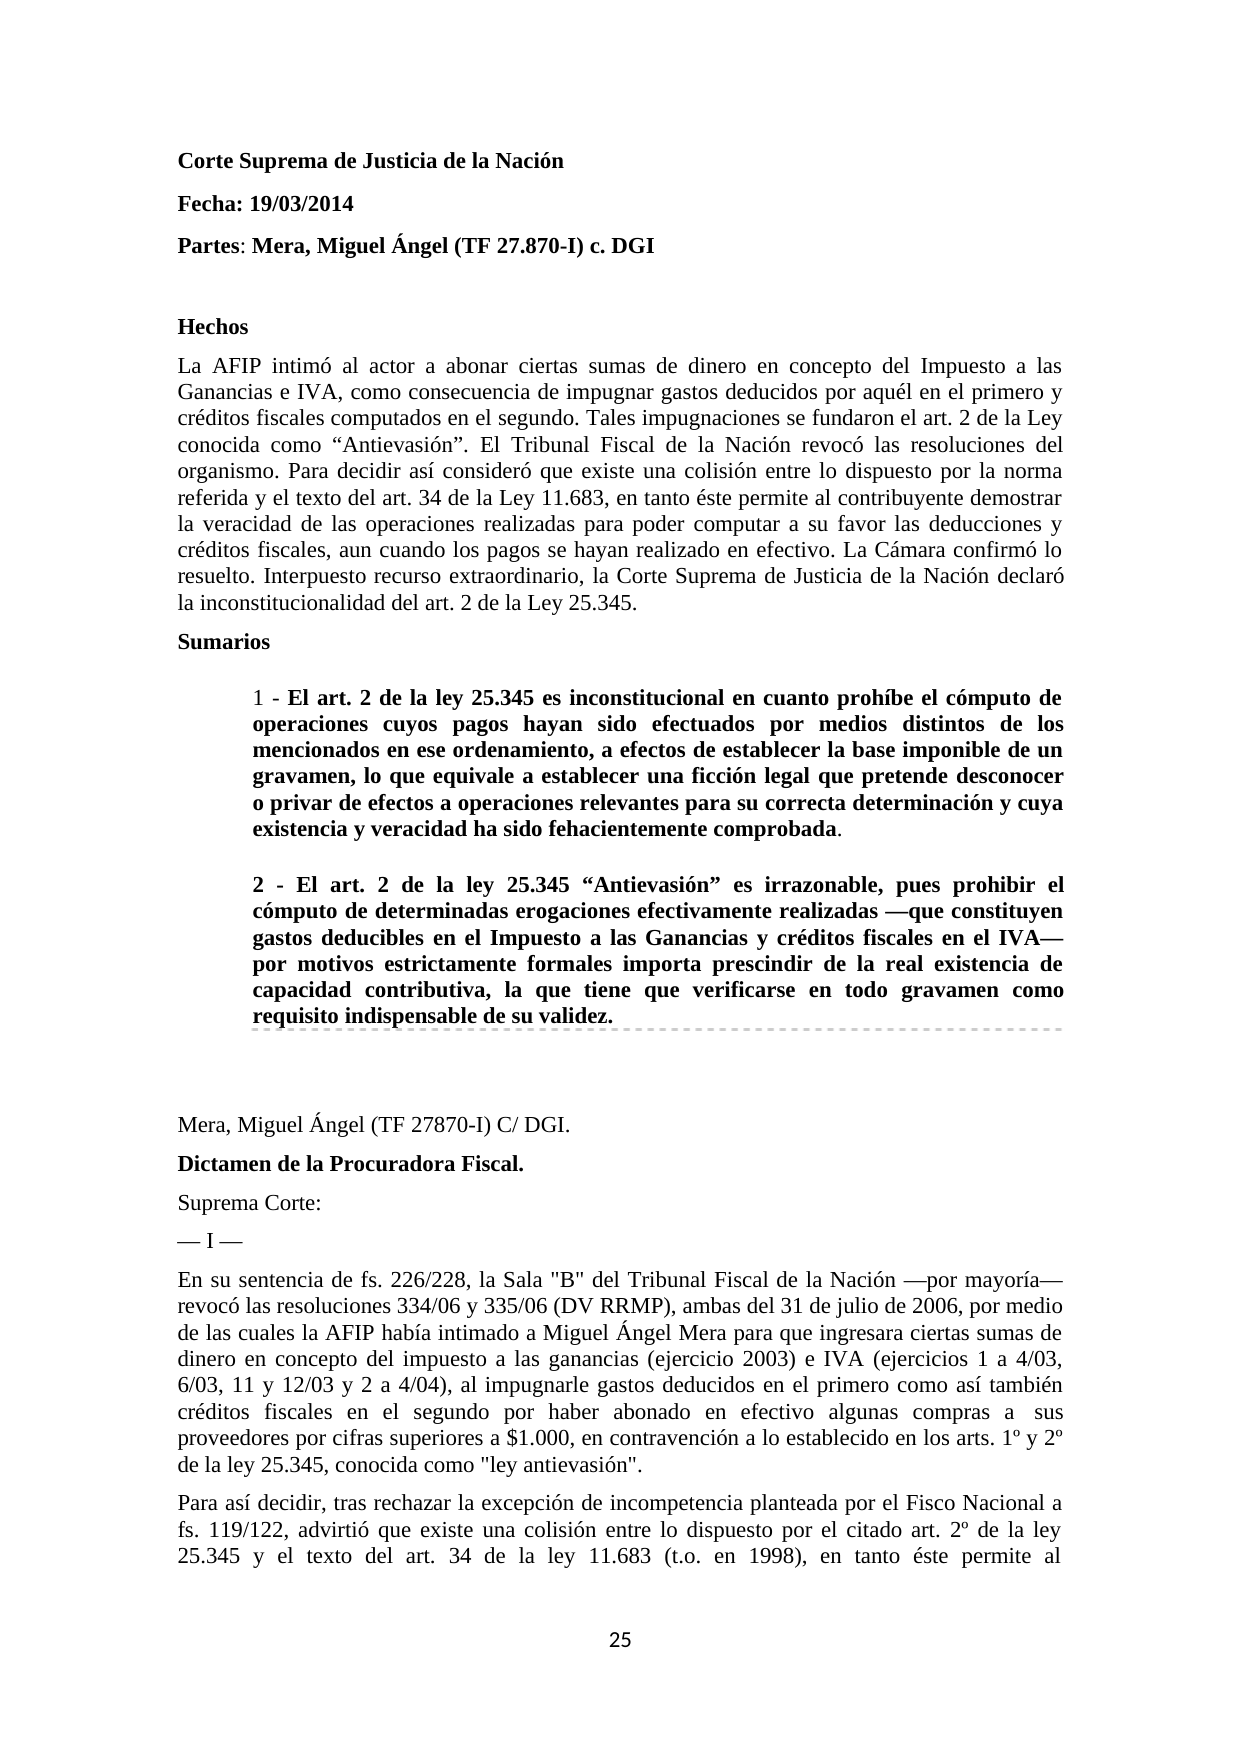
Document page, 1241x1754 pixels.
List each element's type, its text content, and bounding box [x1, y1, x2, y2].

subtitle Dictamen de la Procuradora Fiscal. [177, 1150, 1078, 1176]
subtitle Sumarios [177, 628, 1078, 654]
text Partes: Mera, Miguel Ángel (TF 27.870-I) c. DGI [177, 233, 1078, 259]
subtitle - El art. 2 de la ley 25.345 “Antievasión” es irrazonable, pues prohibir el cómputo de determinadas erogaciones efectivamente realizadas —que constituyen gastos deducibles en el Impuesto a las Ganancias y créditos fiscales en el IVA— por motivos estrictamente formales importa prescindir de la real existencia de capacidad contributiva, la que tiene que verificarse en todo gravamen como requisito indispensable de su validez. [252, 871, 1064, 1028]
subtitle Hechos [177, 313, 1078, 340]
text Para así decidir, tras rechazar la excepción de incompetencia planteada por el Fisco Nacional a fs. 119/122, advirtió que existe una colisión entre lo dispuesto por el citado art. 2º de la ley [177, 1489, 1064, 1542]
subtitle Corte Suprema de Justicia de la Nación Fecha: 19/03/2014 [177, 148, 567, 217]
list - El art. 2 de la ley 25.345 es inconstitucional en cuanto prohíbe el cómputo de operaciones cuyos pagos hayan sido efectuados por medios distintos de los mencionados en ese ordenamiento, a efectos de establecer la base imponible de un gravamen, lo que equivale a establecer una ficción legal que pretende desconocer o privar de efectos a operaciones relevantes para su correcta determinación y cuya existencia y veracidad ha sido fehacientemente comprobada. [252, 683, 1064, 842]
text Mera, Miguel Ángel (TF 27870-I) C/ DGI. [177, 1111, 1078, 1137]
text Suprema Corte: [177, 1189, 1078, 1215]
text La AFIP intimó al actor a abonar ciertas sumas de dinero en concepto del Impuesto a las Ganancias e IVA, como consecuencia de impugnar gastos deducidos por aquél en el primero y créditos fiscales computados en el segundo. Tales impugnaciones se fundaron el art. 2 de la Ley conocida como “Antievasión”. El Tribunal Fiscal de la Nación revocó las resoluciones del organismo. Para decidir así consideró que existe una colisión entre lo dispuesto por la norma referida y el texto del art. 34 de la Ley 11.683, en tanto éste permite al contribuyente demostrar la veracidad de las operaciones realizadas para poder computar a su favor las deducciones y créditos fiscales, aun cuando los pagos se hayan realizado en efectivo. La Cámara confirmó lo resuelto. Interpuesto recurso extraordinario, la Corte Suprema de Justicia de la Nación declaró la inconstitucionalidad del art. 2 de la Ley 25.345. [177, 352, 1064, 615]
list I — [177, 1228, 1078, 1254]
text En su sentencia de fs. 226/228, la Sala "B" del Tribunal Fiscal de la Nación —por mayoría— revocó las resoluciones 334/06 y 335/06 (DV RRMP), ambas del 31 de julio de 2006, por medio de las cuales la AFIP había intimado a Miguel Ángel Mera para que ingresara ciertas sumas de dinero en concepto del impuesto a las ganancias (ejercicio 2003) e IVA (ejercicios 1 a 4/03, 6/03, 11 y 12/03 y 2 a 4/04), al impugnarle gastos deducidos en el primero como así también créditos fiscales en el segundo por haber abonado en efectivo algunas compras a sus proveedores por cifras superiores a $1.000, en contravención a lo establecido en los arts. 1º y 2º de la ley 25.345, conocida como "ley antievasión". [177, 1266, 1064, 1477]
text 25.345 y el texto del art. 34 de la ley 11.683 (t.o. en 1998), en tanto éste permite al [177, 1542, 1078, 1568]
